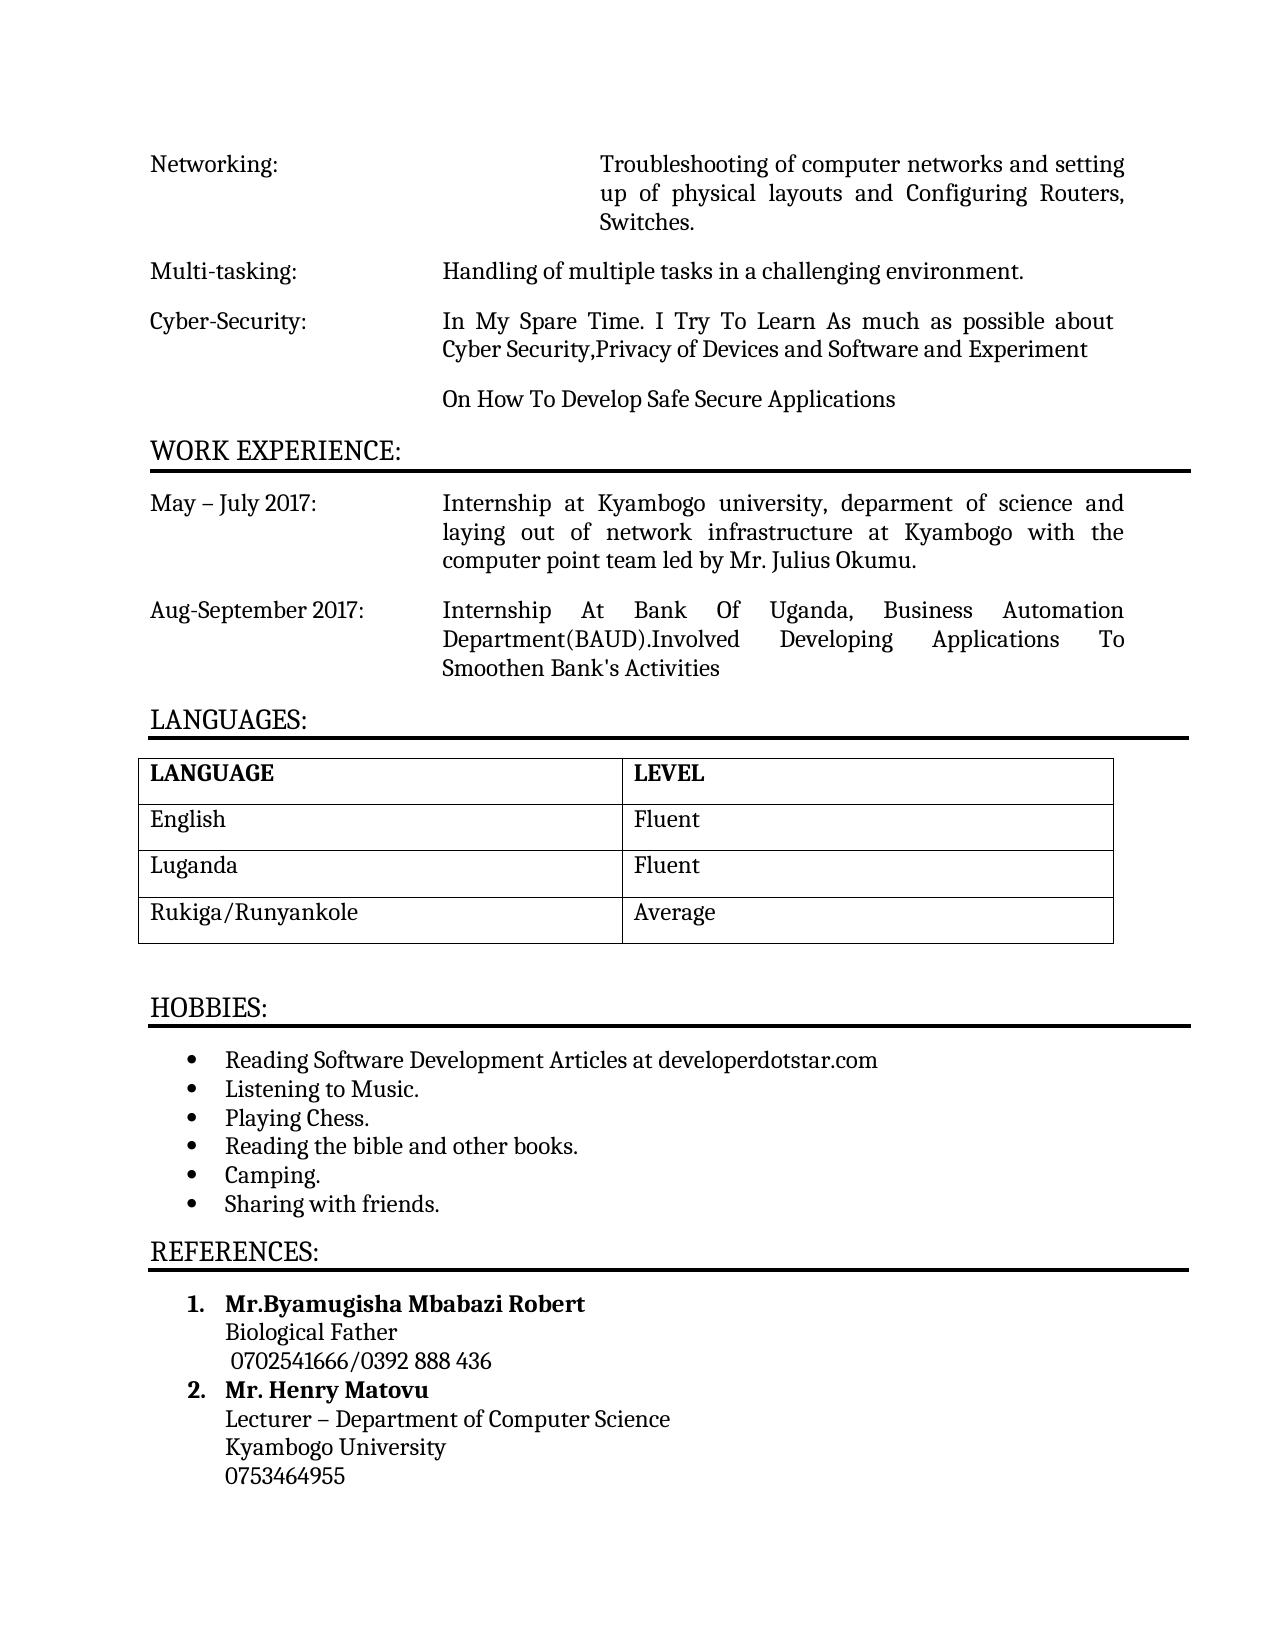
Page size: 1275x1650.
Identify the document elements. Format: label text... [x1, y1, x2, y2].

text HOBBIES: [150, 992, 1125, 1024]
list Listening to Music. [187, 1075, 1125, 1103]
text WORK EXPERIENCE: [150, 434, 1125, 468]
list Playing Chess. [187, 1103, 1125, 1132]
table_header LANGUAGE [139, 759, 622, 804]
text Aug-September 2017: Internship At Bank Of Uganda, Business Automation Department(BAUD).Involved Developing Applications To Smoothen Bank's Activities [150, 596, 1125, 682]
list Mr.Byamugisha Mbabazi Robert [187, 1289, 1125, 1318]
list Camping. [187, 1161, 1125, 1190]
list Kyambogo University [225, 1433, 1125, 1462]
list Reading the bible and other books. [187, 1132, 1125, 1161]
list 0702541666/0392 888 436 [225, 1347, 1125, 1376]
text On How To Develop Safe Secure Applications [150, 385, 1125, 414]
table_header LEVEL [623, 759, 1113, 804]
text REFERENCES: [150, 1235, 1125, 1268]
table_cell Average [623, 898, 1113, 943]
list Mr. Henry Matovu [187, 1376, 1125, 1404]
list 0753464955 [225, 1462, 1125, 1491]
list Lecturer – Department of Computer Science [225, 1404, 1125, 1433]
list Sharing with friends. [187, 1190, 1125, 1218]
table_cell Fluent [623, 851, 1113, 897]
list Reading Software Development Articles at developerdotstar.com [187, 1046, 1125, 1075]
text May – July 2017: Internship at Kyambogo university, deparment of science and laying out of network infrastructure at Kyambogo with the computer point team led by Mr. Julius Okumu. [150, 489, 1125, 575]
text Networking: Troubleshooting of computer networks and setting up of physical layouts and Configuring Routers, Switches. [150, 150, 1125, 236]
table_cell Rukiga/Runyankole [139, 898, 622, 943]
table_cell Luganda [139, 851, 622, 897]
table_cell English [139, 805, 622, 850]
text Multi-tasking: Handling of multiple tasks in a challenging environment. [150, 257, 1125, 286]
text Cyber-Security: In My Spare Time. I Try To Learn As much as possible about Cyber Security,Privacy of Devices and Software and Experiment [150, 307, 1125, 364]
list Biological Father [225, 1318, 1125, 1347]
text LANGUAGES: [150, 703, 1125, 736]
table_cell Fluent [623, 805, 1113, 850]
